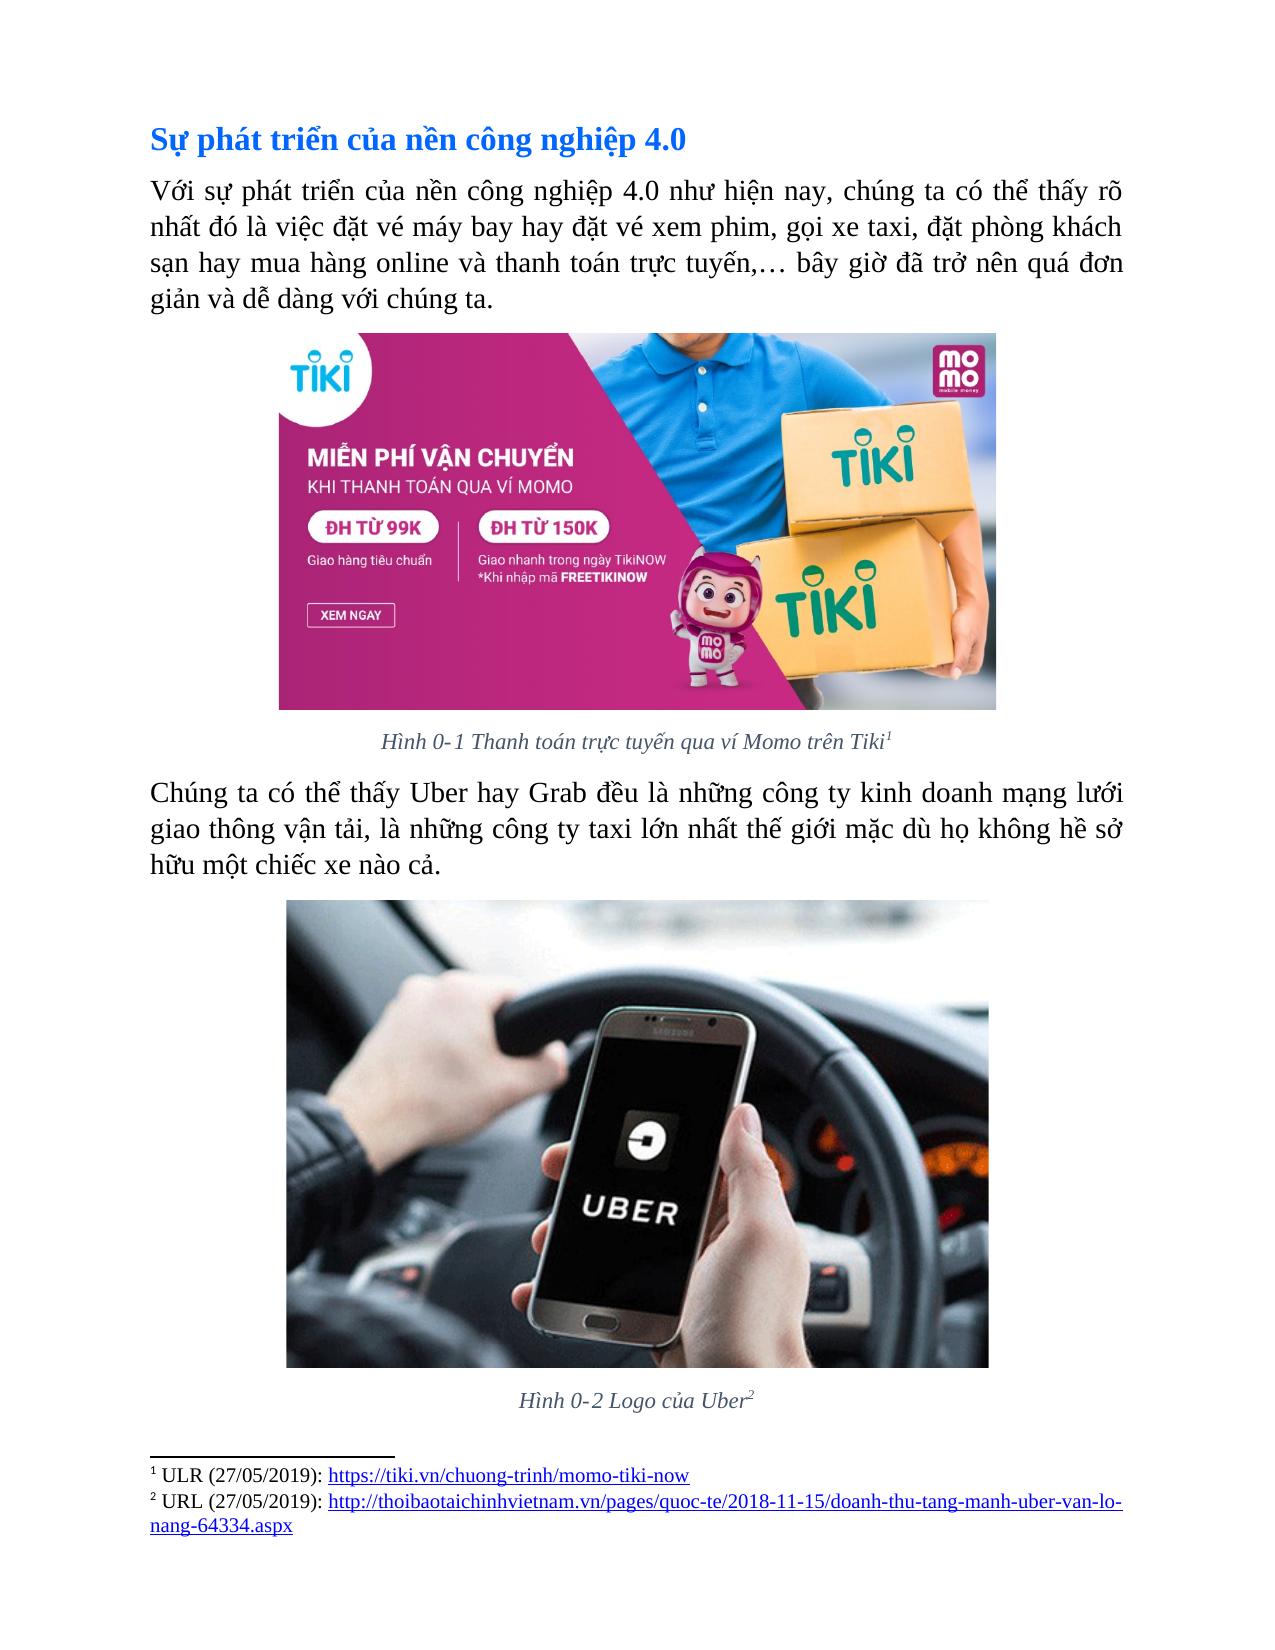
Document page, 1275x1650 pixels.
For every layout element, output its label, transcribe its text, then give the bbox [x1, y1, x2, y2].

text Hình 0-2 Logo của Uber [150, 1387, 1125, 1413]
picture [286, 900, 989, 1368]
subtitle Sự phát triển của nền công nghiệp 4.0 [150, 119, 1125, 157]
picture [278, 333, 997, 710]
text Chúng ta có thể thấy Uber hay Grab đều là những công ty kinh doanh mạng lưới giao thông vận tải, là những công ty taxi lớn nhất thế giới mặc dù họ không hề sở hữu một chiếc xe nào cả. [150, 775, 1125, 881]
text Với sự phát triển của nền công nghiệp 4.0 như hiện nay, chúng ta có thể thấy rõ nhất đó là việc đặt vé máy bay hay đặt vé xem phim, gọi xe taxi, đặt phòng khách sạn hay mua hàng online và thanh toán trực tuyến,… bây giờ đã trở nên quá đơn giản và dễ dàng với chúng ta. [150, 173, 1125, 314]
text Hình 0-1 Thanh toán trực tuyến qua ví Momo trên Tiki [150, 728, 1125, 754]
